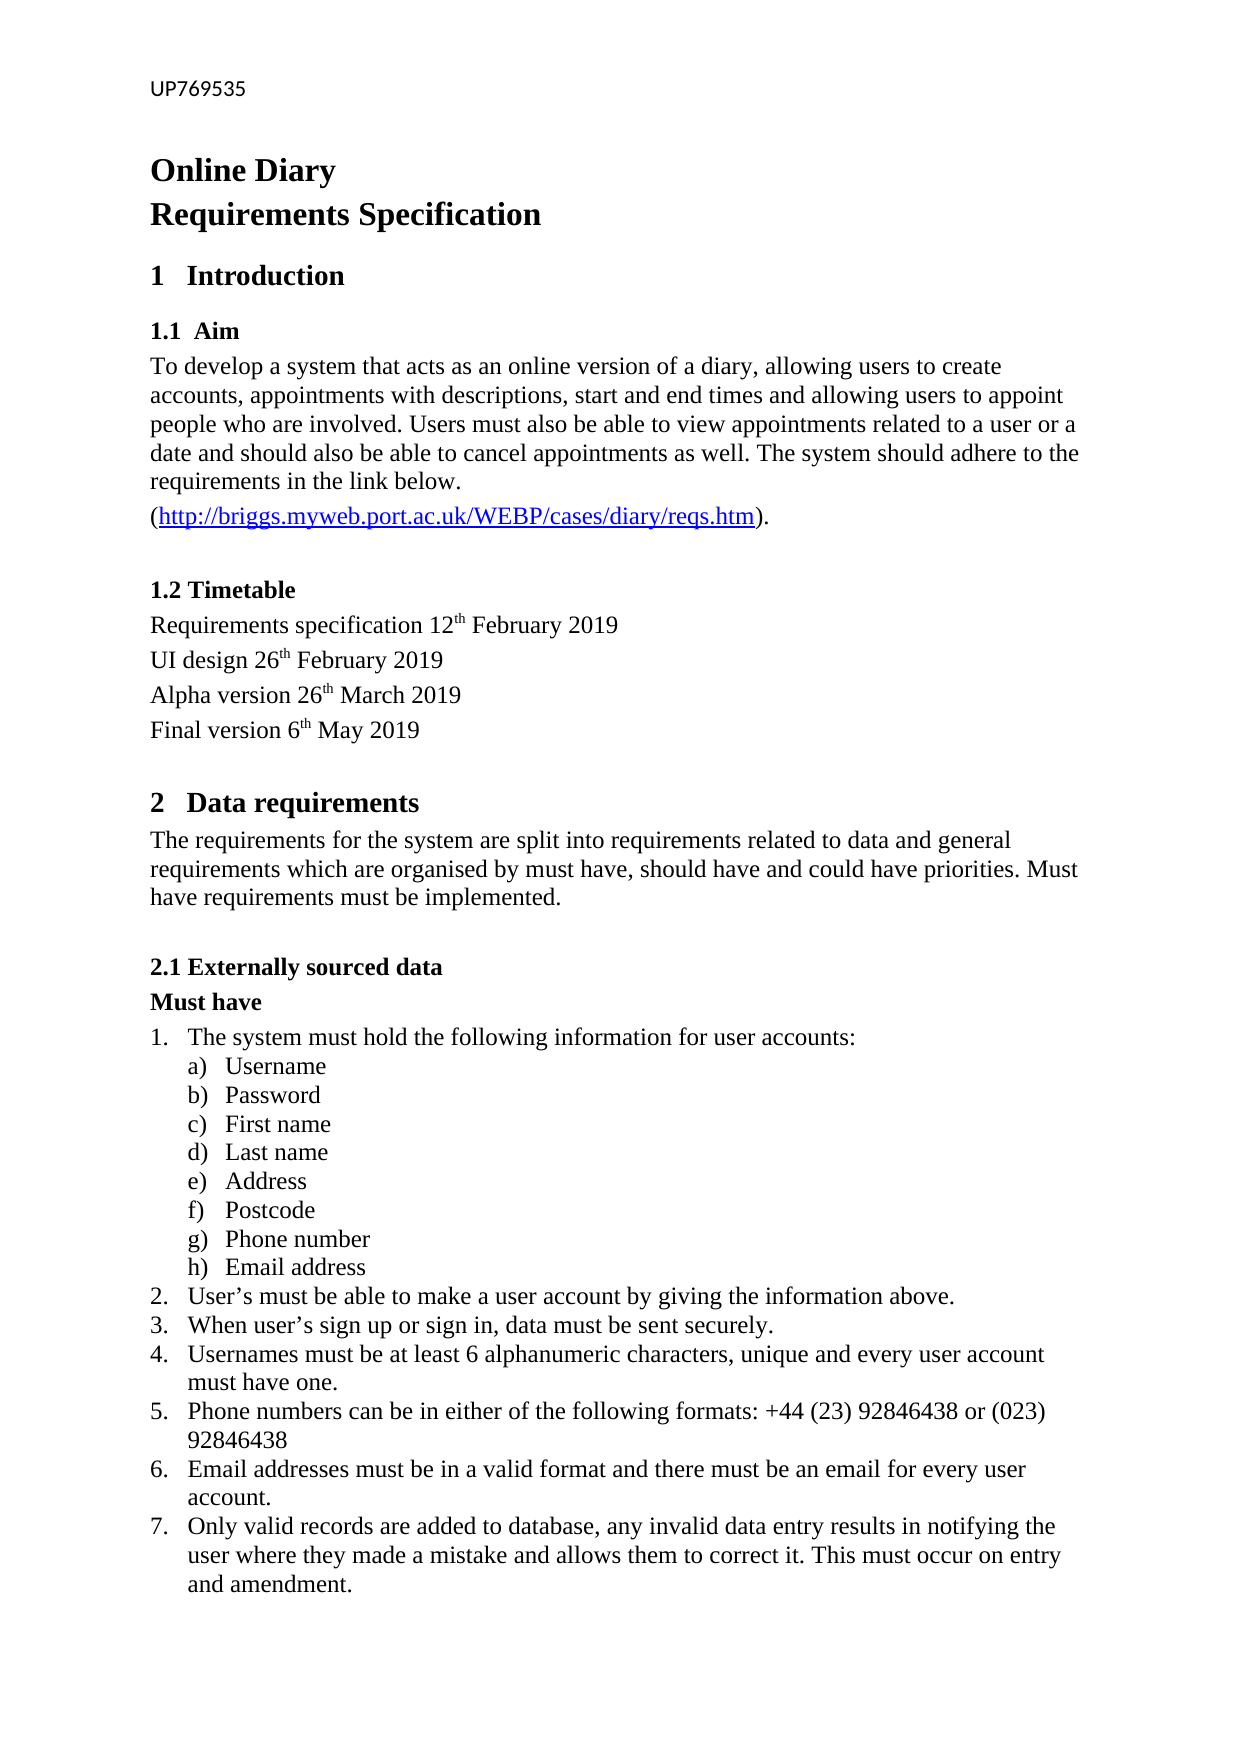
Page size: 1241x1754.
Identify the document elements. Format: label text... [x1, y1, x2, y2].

text Requirements specification 12th February 2019 [150, 610, 1090, 639]
list Last name [187, 1137, 1090, 1166]
list When user’s sign up or sign in, data must be sent securely. [150, 1310, 1090, 1339]
list The system must hold the following information for user accounts: [150, 1022, 1090, 1051]
list Phone numbers can be in either of the following formats: +44 (23) 92846438 or (023) 92846438 [150, 1396, 1090, 1454]
list User’s must be able to make a user account by giving the information above. [150, 1281, 1090, 1310]
list Usernames must be at least 6 alphanumeric characters, unique and every user account must have one. [150, 1339, 1090, 1396]
list Email address [187, 1252, 1090, 1281]
text Requirements Specification [150, 194, 1090, 233]
text The requirements for the system are split into requirements related to data and general requirements which are organised by must have, should have and could have priorities. Must have requirements must be implemented. [150, 825, 1090, 911]
list Password [187, 1080, 1090, 1109]
text Final version 6th May 2019 [150, 715, 1090, 744]
text (http://briggs.myweb.port.ac.uk/WEBP/cases/diary/reqs.htm). [150, 501, 1090, 530]
text 1.2 Timetable [150, 575, 1090, 604]
list Username [187, 1051, 1090, 1080]
list Email addresses must be in a valid format and there must be an email for every user account. [150, 1454, 1090, 1511]
list Address [187, 1166, 1090, 1195]
text 2.1 Externally sourced data [150, 952, 1090, 981]
text 1 Introduction [150, 258, 1090, 291]
text To develop a system that acts as an online version of a diary, allowing users to create accounts, appointments with descriptions, start and end times and allowing users to appoint people who are involved. Users must also be able to view appointments related to a user or a date and should also be able to cancel appointments as well. The system should adhere to the requirements in the link below. [150, 351, 1090, 495]
list Phone number [187, 1224, 1090, 1252]
text Online Diary [150, 150, 1090, 188]
text UI design 26th February 2019 [150, 645, 1090, 674]
text Must have [150, 987, 1090, 1016]
list First name [187, 1109, 1090, 1137]
text Alpha version 26th March 2019 [150, 680, 1090, 709]
text 1.1 Aim [150, 316, 1090, 345]
text 2 Data requirements [150, 785, 1090, 819]
list Postcode [187, 1195, 1090, 1224]
